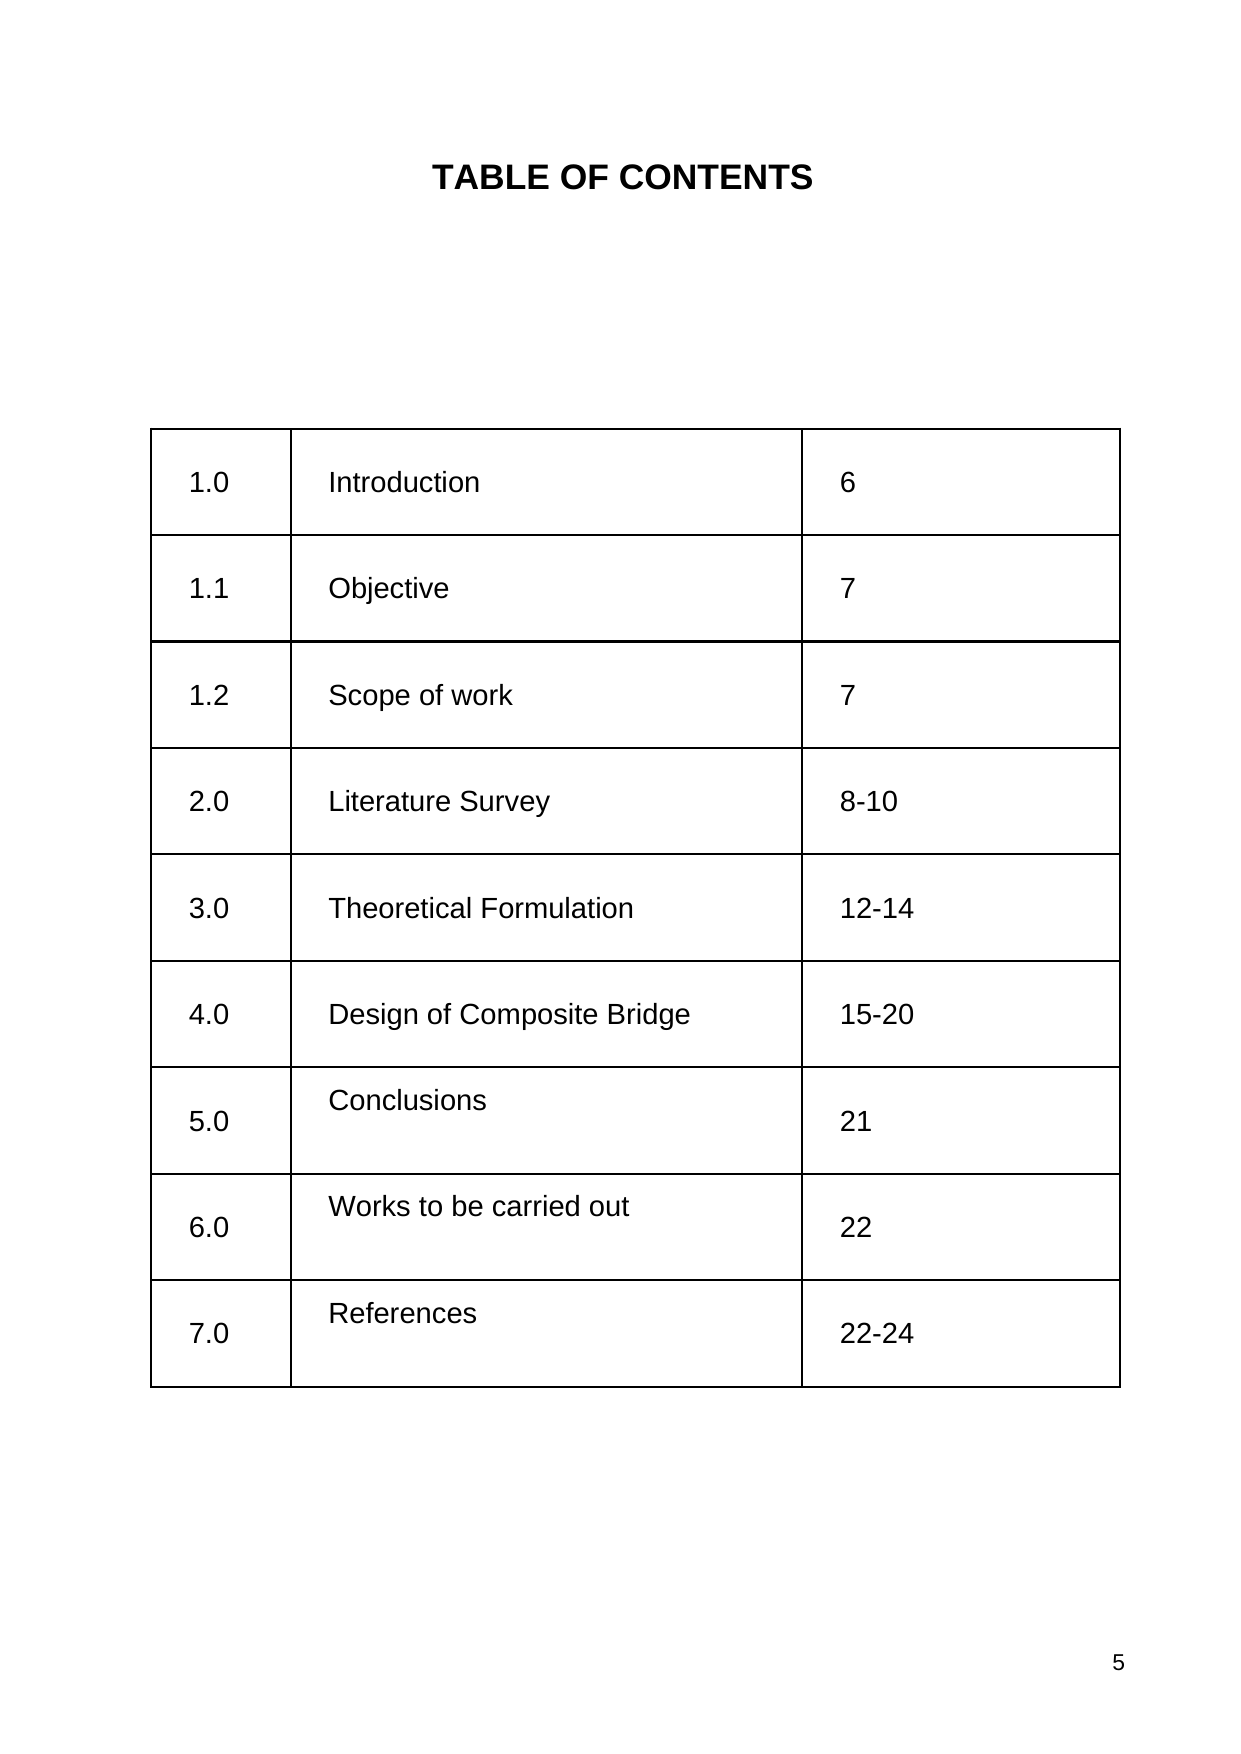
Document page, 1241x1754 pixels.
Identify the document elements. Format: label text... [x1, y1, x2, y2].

table_cell 2.0 [152, 749, 290, 853]
table_cell 22 [803, 1175, 1119, 1279]
table_cell Scope of work [292, 643, 801, 747]
table_cell 15-20 [803, 962, 1119, 1066]
table_cell 4.0 [152, 962, 290, 1066]
table_cell Works to be carried out [292, 1175, 801, 1279]
table_cell 8-10 [803, 749, 1119, 853]
table_cell 7 [803, 643, 1119, 747]
table_cell 6.0 [152, 1175, 290, 1279]
table_cell References [292, 1281, 801, 1386]
table_cell 3.0 [152, 855, 290, 960]
table_cell 22-24 [803, 1281, 1119, 1386]
subtitle TABLE OF CONTENTS [206, 156, 1020, 197]
table_cell 12-14 [803, 855, 1119, 960]
table_cell Conclusions [292, 1068, 801, 1173]
table_cell 1.1 [152, 536, 290, 640]
table_cell 7 [803, 536, 1119, 640]
table_cell Literature Survey [292, 749, 801, 853]
table_header Introduction [292, 430, 801, 534]
table_cell Design of Composite Bridge [292, 962, 801, 1066]
table_cell Theoretical Formulation [292, 855, 801, 960]
table_cell 5.0 [152, 1068, 290, 1173]
table_header 1.0 [152, 430, 290, 534]
table_cell 21 [803, 1068, 1119, 1173]
table_cell 1.2 [152, 643, 290, 747]
table_cell 7.0 [152, 1281, 290, 1386]
table_header 6 [803, 430, 1119, 534]
table_cell Objective [292, 536, 801, 640]
